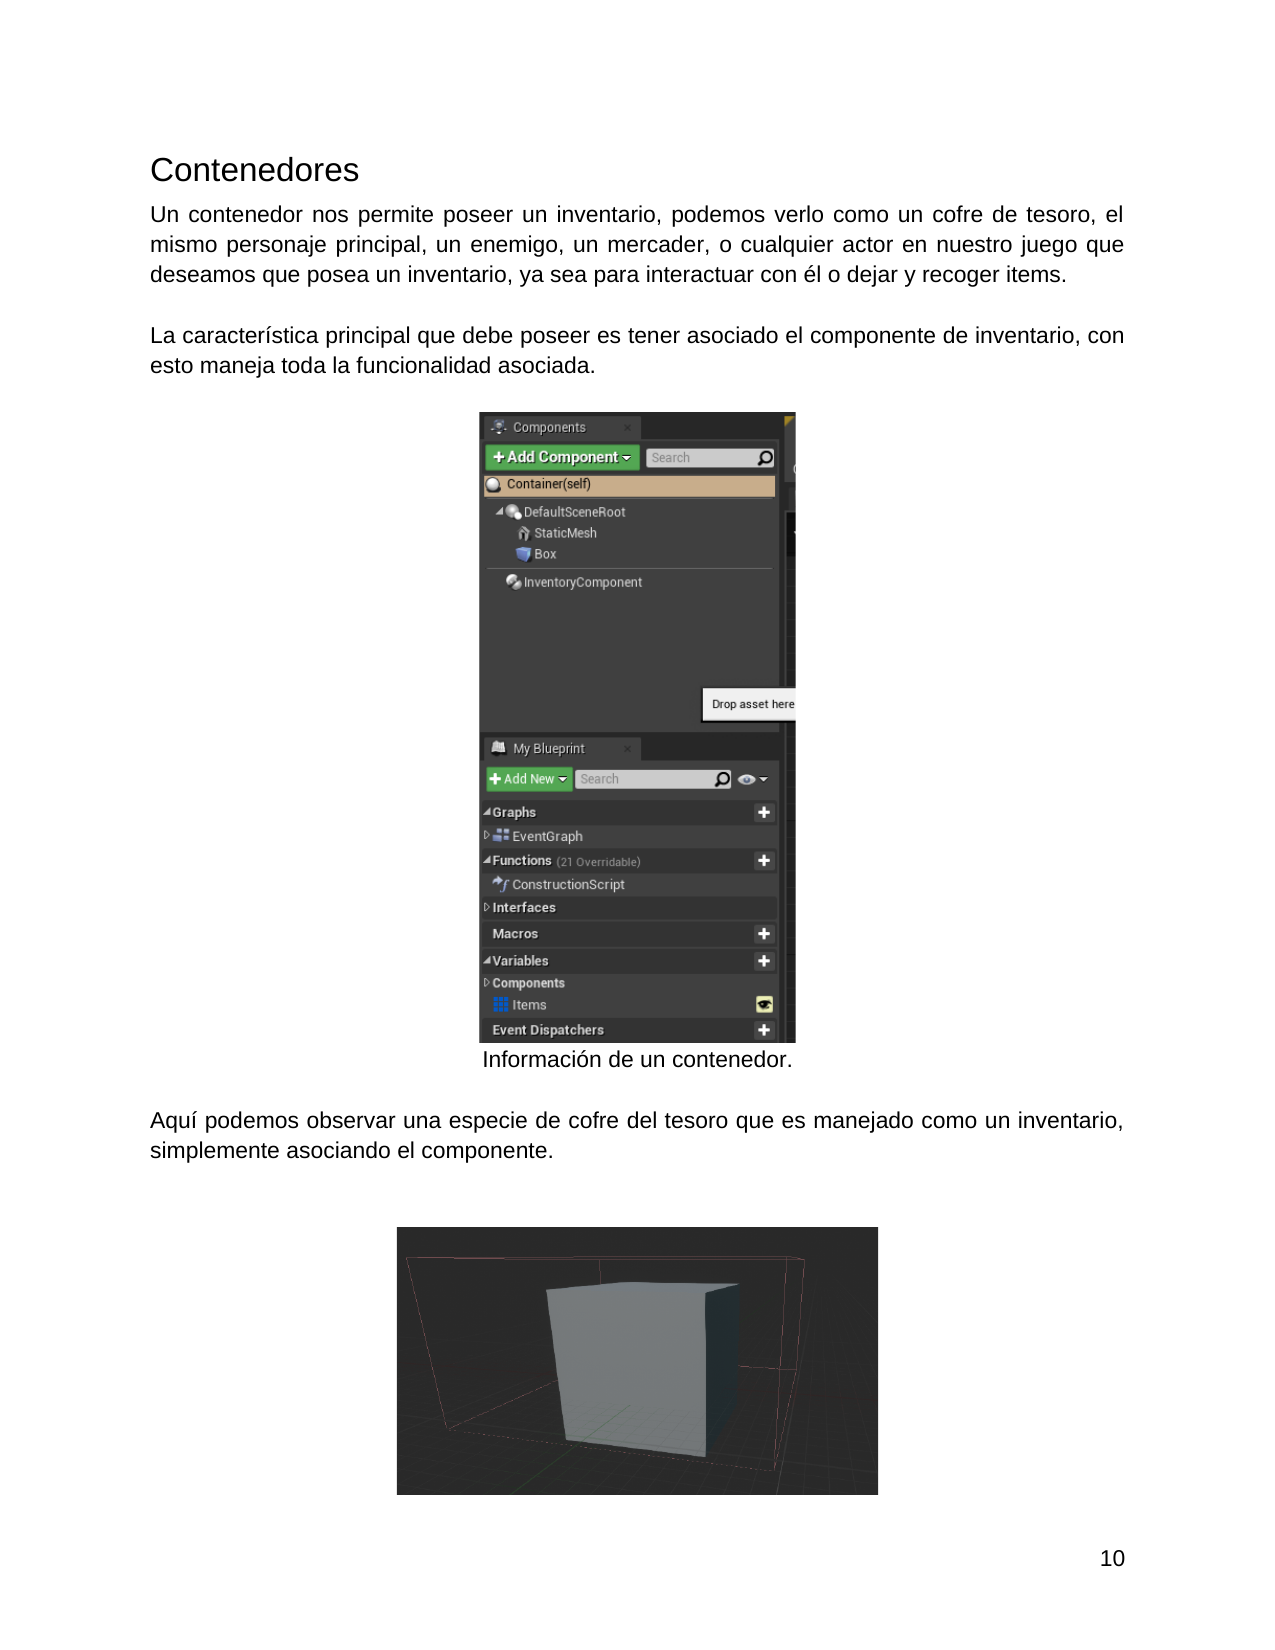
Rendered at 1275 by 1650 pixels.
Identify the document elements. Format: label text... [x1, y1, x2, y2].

text Un contenedor nos permite poseer un inventario, podemos verlo como un cofre de tesoro, el mismo personaje principal, un enemigo, un mercader, o cualquier actor en nuestro juego que deseamos que posea un inventario, ya sea para interactuar con él o dejar y recoger items. [150, 201, 1125, 288]
picture [479, 412, 796, 1043]
text La característica principal que debe poseer es tener asociado el componente de inventario, con esto maneja toda la funcionalidad asociada. [150, 322, 1125, 378]
subtitle Contenedores [150, 150, 1125, 188]
picture [396, 1227, 879, 1495]
text Información de un contenedor. [150, 1046, 1125, 1073]
text Aquí podemos observar una especie de cofre del tesoro que es manejado como un inventario, simplemente asociando el componente. [150, 1107, 1125, 1163]
